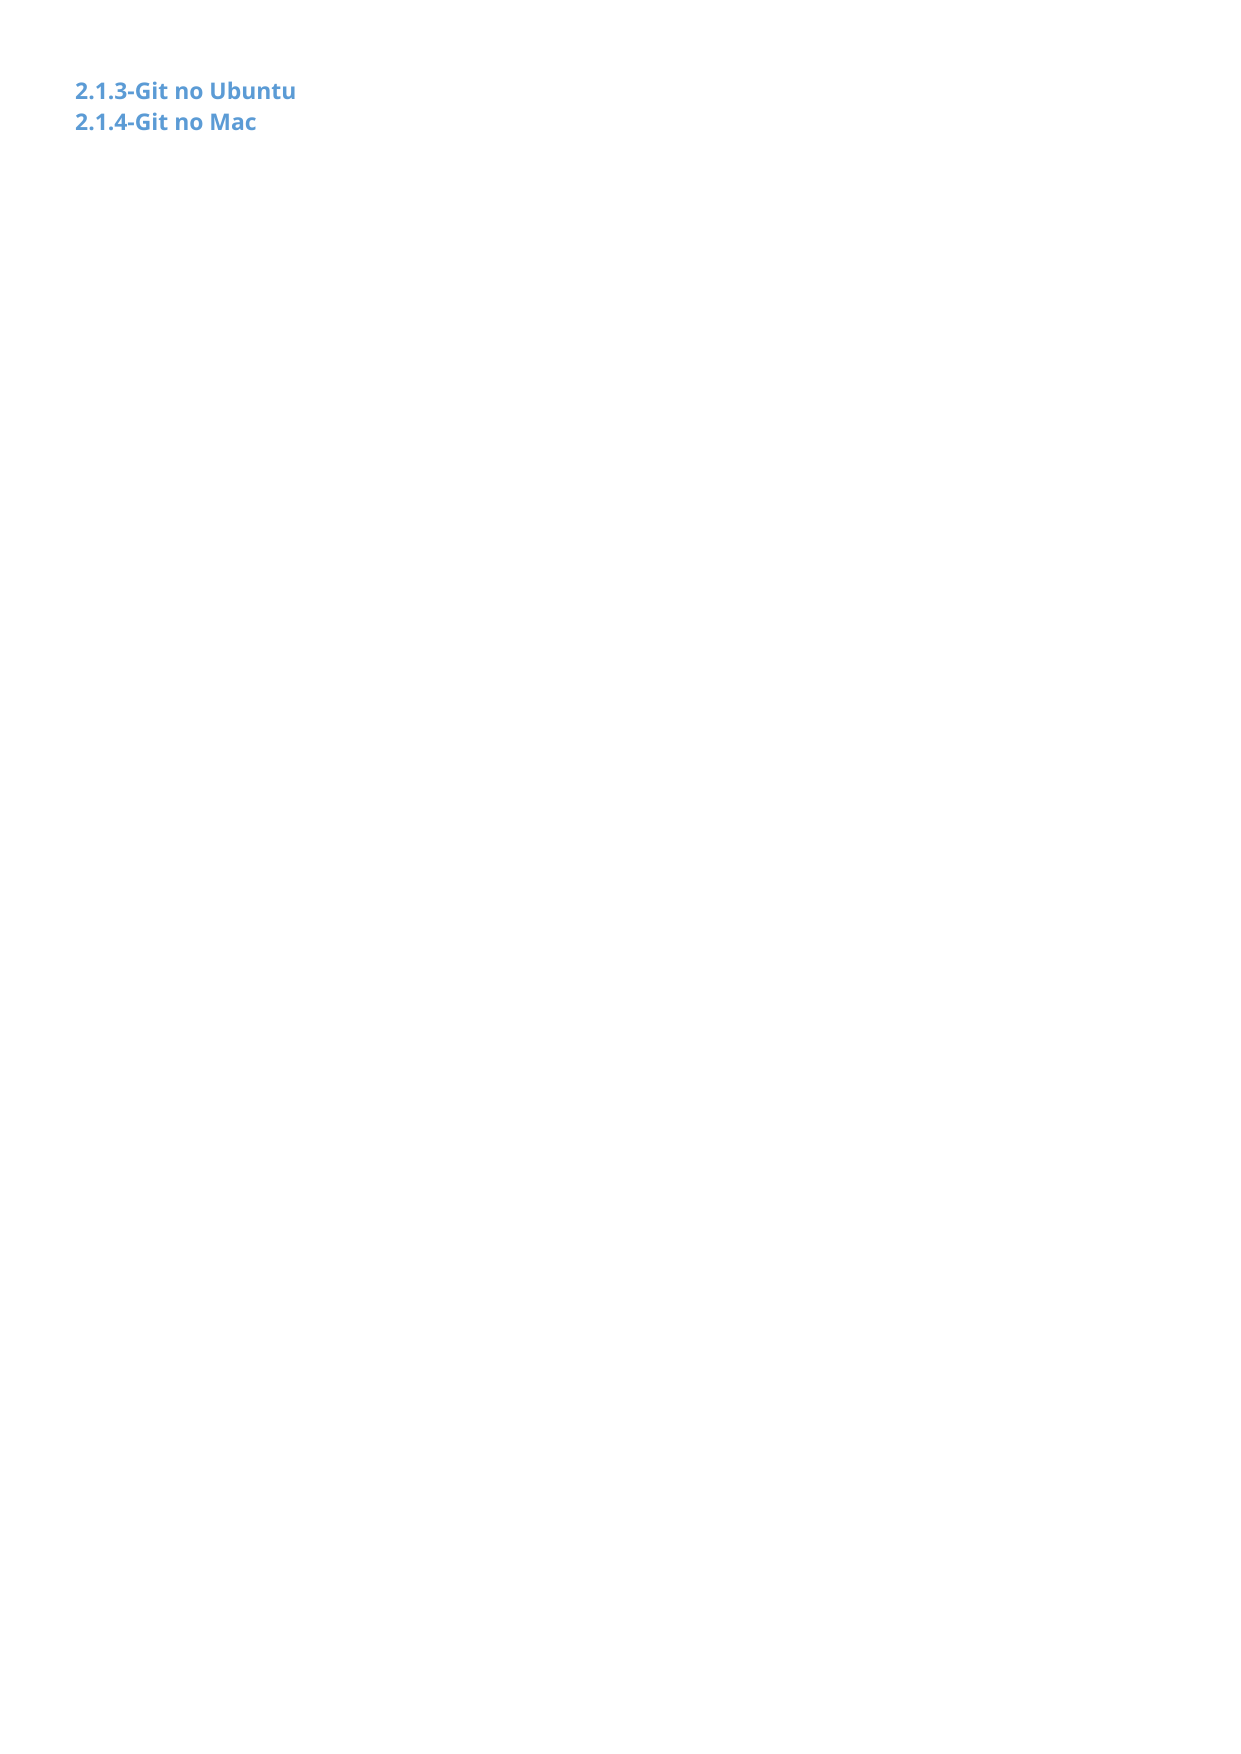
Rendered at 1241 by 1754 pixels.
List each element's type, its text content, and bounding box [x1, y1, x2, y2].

subtitle 2.1.4-Git no Mac [75, 106, 1165, 137]
subtitle 2.1.3-Git no Ubuntu [75, 75, 1165, 106]
